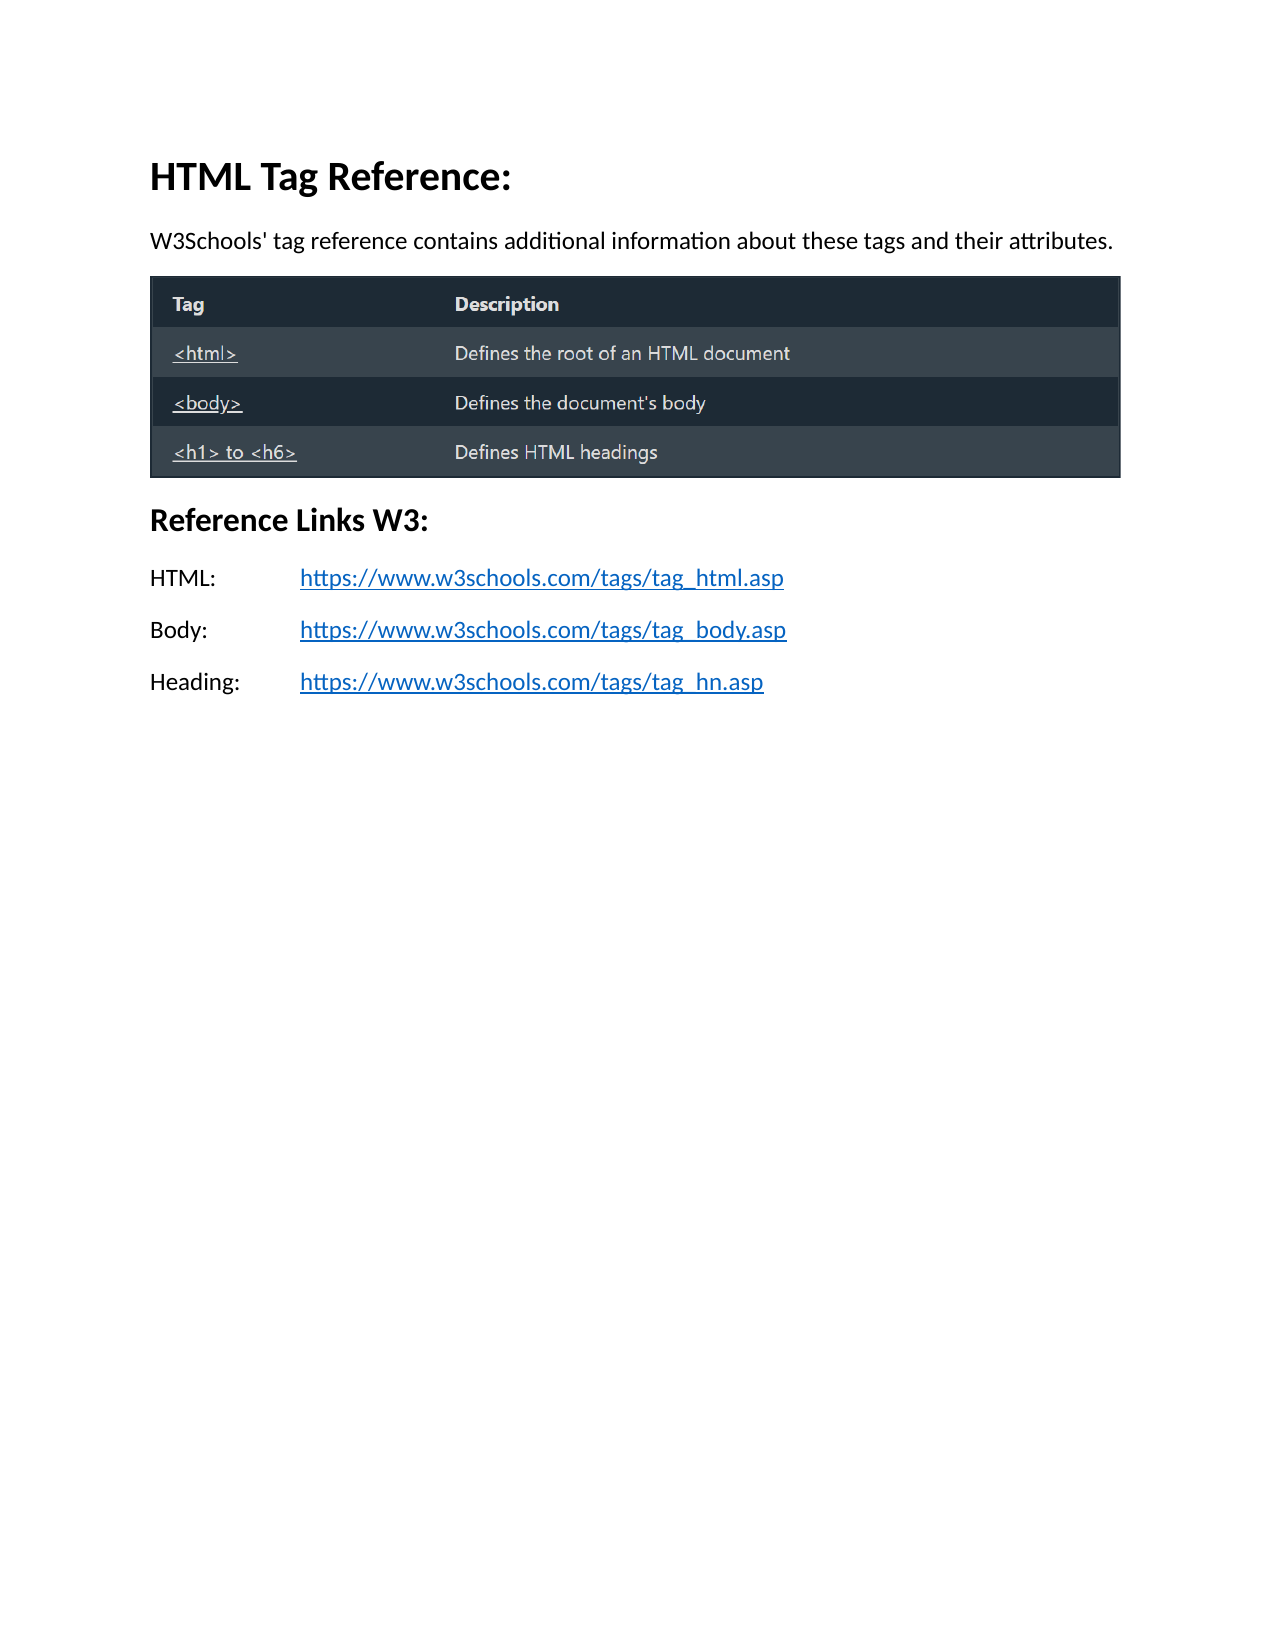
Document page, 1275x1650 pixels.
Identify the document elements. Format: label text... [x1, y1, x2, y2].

text Reference Links W3: [150, 499, 1125, 540]
text HTML Tag Reference: [150, 150, 1125, 201]
text Body: https://www.w3schools.com/tags/tag_body.asp [150, 614, 1125, 645]
text Heading: https://www.w3schools.com/tags/tag_hn.asp [150, 666, 1125, 696]
text HTML: https://www.w3schools.com/tags/tag_html.asp [150, 563, 1125, 593]
picture [150, 276, 1121, 478]
text W3Schools' tag reference contains additional information about these tags and their attributes. [150, 225, 1125, 256]
